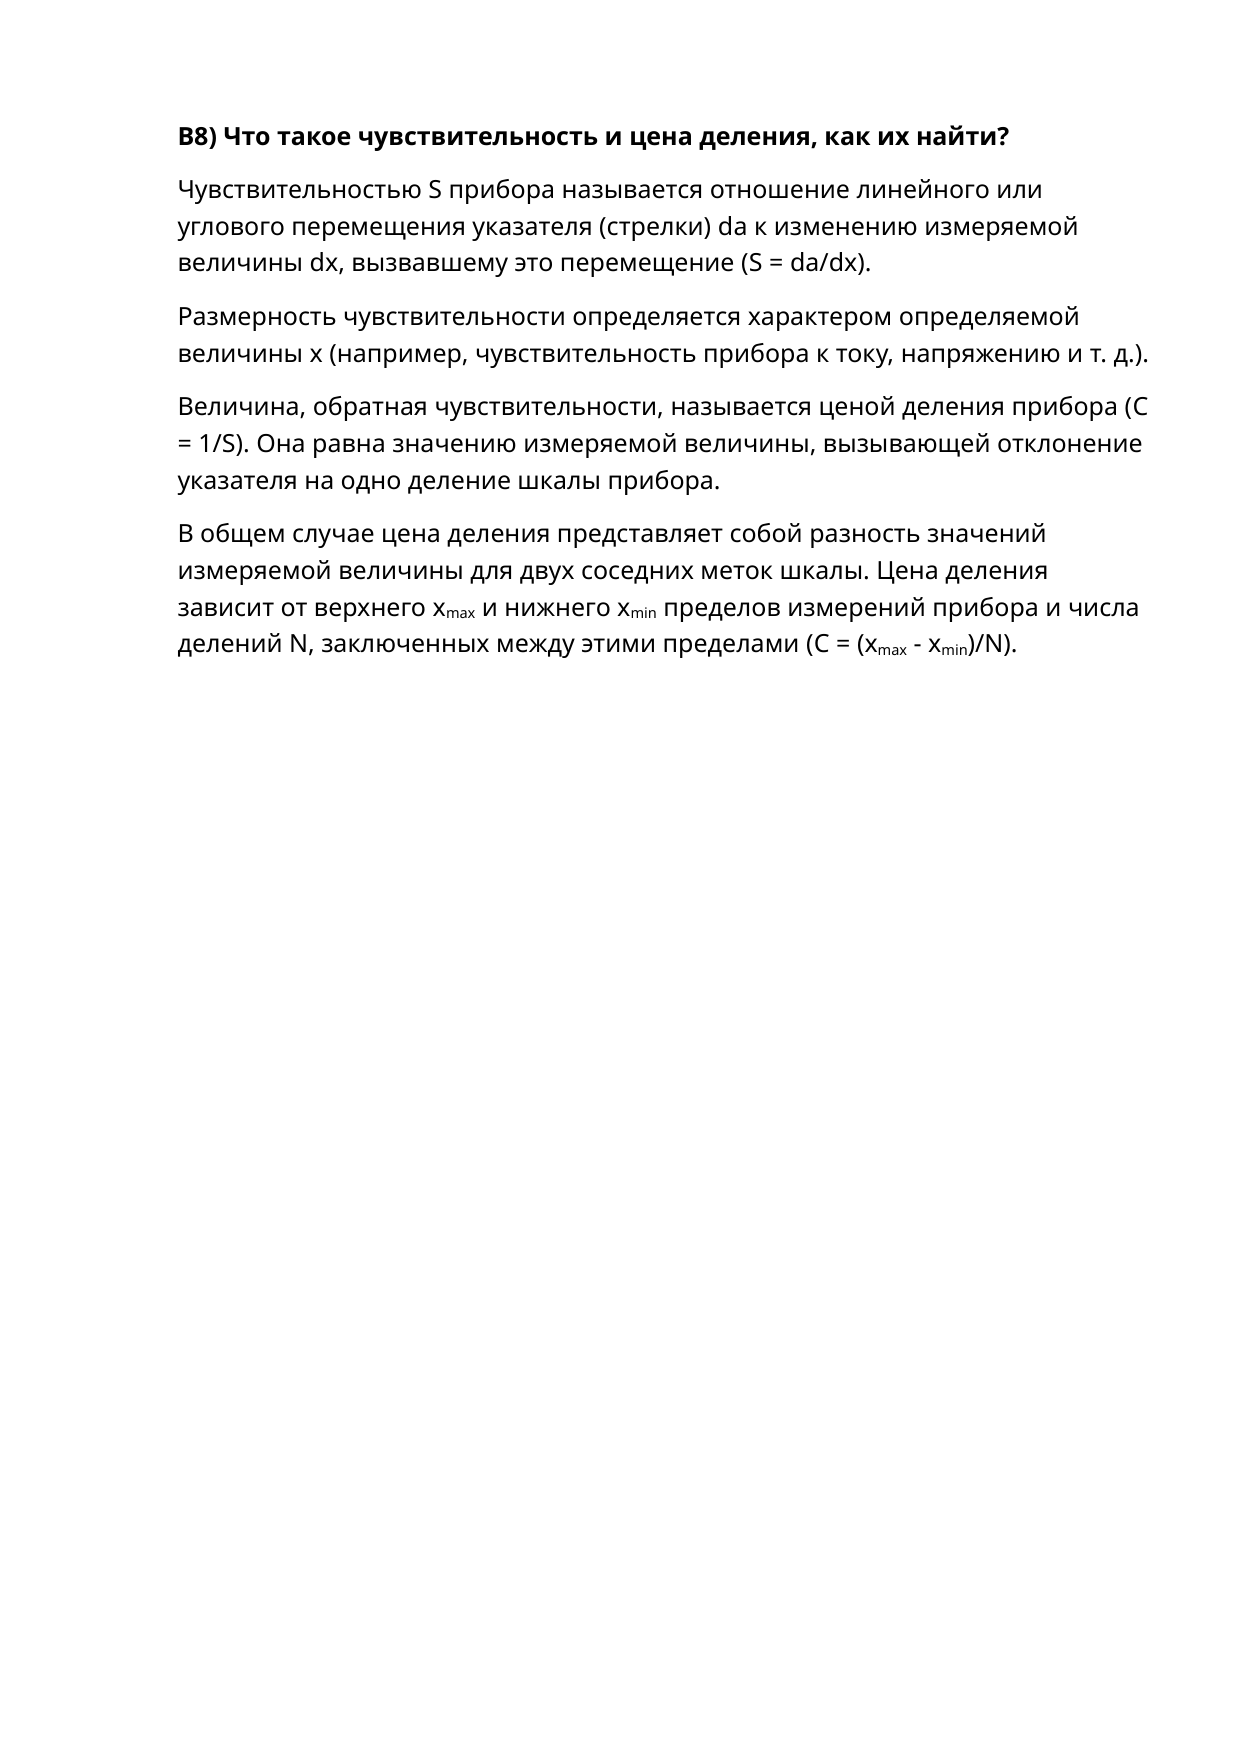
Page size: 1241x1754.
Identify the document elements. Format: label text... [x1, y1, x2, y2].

text В общем случае цена деления представляет собой разность значений измеряемой величины для двух соседних меток шкалы. Цена деления зависит от верхнего хmax и нижнего xmin пределов измерений прибора и числа делений N, заключенных между этими пределами (C = (хmax - xmin)/N). [177, 516, 1152, 660]
text Чувствительностью S прибора называется отношение линейного или углового перемещения указателя (стрелки) da к изменению измеряемой величины dx, вызвавшему это перемещение (S = da/dx). [177, 172, 1152, 279]
text В8) Что такое чувствительность и цена деления, как их найти? [177, 118, 1152, 152]
text Величина, обратная чувствительности, называется ценой деления прибора (C = 1/S). Она равна значению измеряемой величины, вызывающей отклонение указателя на одно деление шкалы прибора. [177, 389, 1152, 496]
text Размерность чувствительности определяется характером определяемой величины х (например, чувствительность прибора к току, напряжению и т. д.). [177, 298, 1152, 369]
